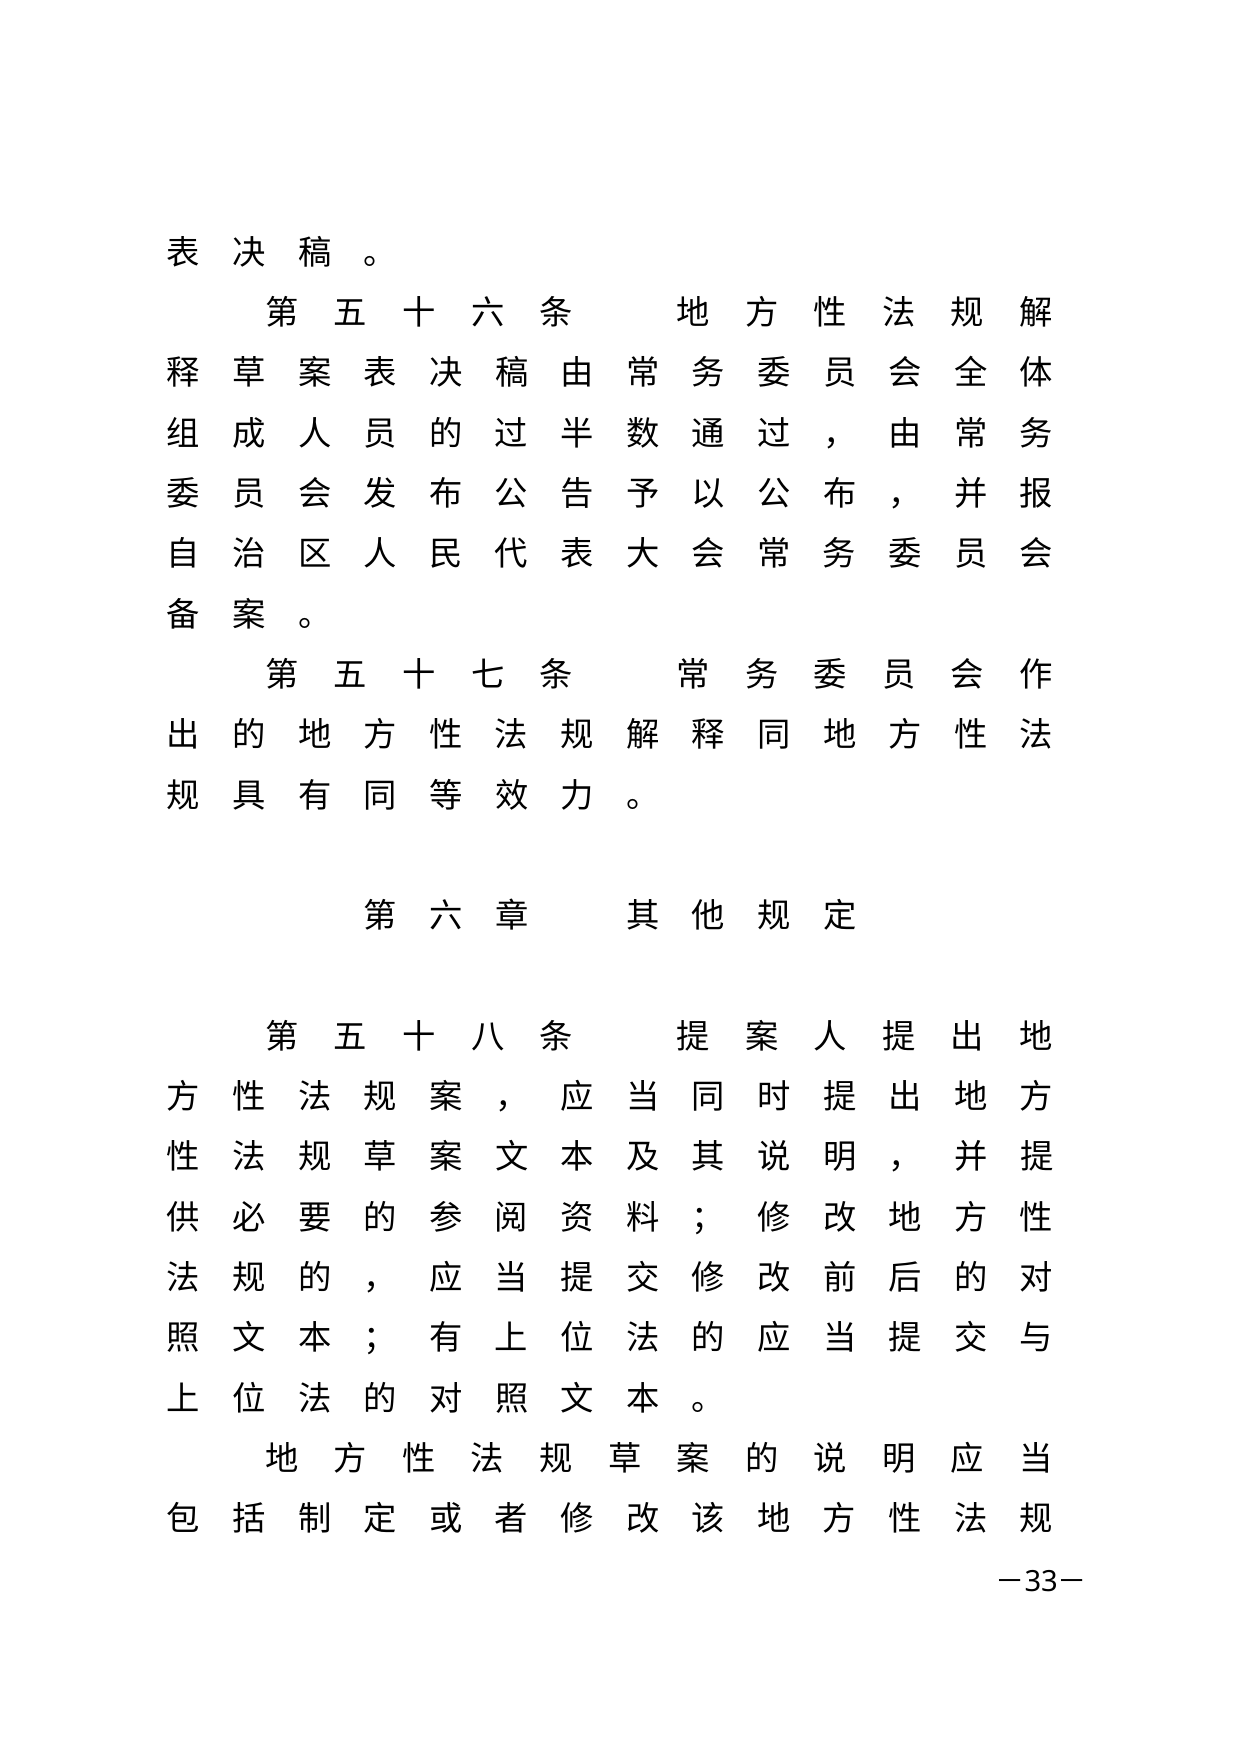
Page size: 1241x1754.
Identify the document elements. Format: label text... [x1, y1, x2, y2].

text 第五十六条 地方性法规解释草案表决稿由常务委员会全体组成人员的过半数通过，由常务委员会发布公告予以公布，并报自治区人民代表大会常务委员会备案。 [167, 280, 1085, 642]
text 第五十五条 地方性法规解释草案经常务委员会会议审议，由市人民代表大会法制委员会根据常务委员会组成人员的审议意见进行统一审议，提出解释草案表决稿。 [167, 219, 1085, 280]
text 第五十七条 常务委员会作出的地方性法规解释同地方性法规具有同等效力。 [167, 642, 1085, 823]
text 地方性法规草案的说明应当包括制定或者修改该地方性法规的目的、依据、必要性、可行性和主要内容以及起草过程中对重大分歧意见的协调处理情况。进行论证、听证或者评估的，同时应当提交论证、听证或者评估报告。 [167, 1426, 1085, 1546]
text 第六章 其他规定 [167, 883, 1085, 943]
text 第五十八条 提案人提出地方性法规案，应当同时提出地方性法规草案文本及其说明，并提供必要的参阅资料；修改地方性法规的，应当提交修改前后的对照文本；有上位法的应当提交与上位法的对照文本。 [167, 1003, 1085, 1426]
